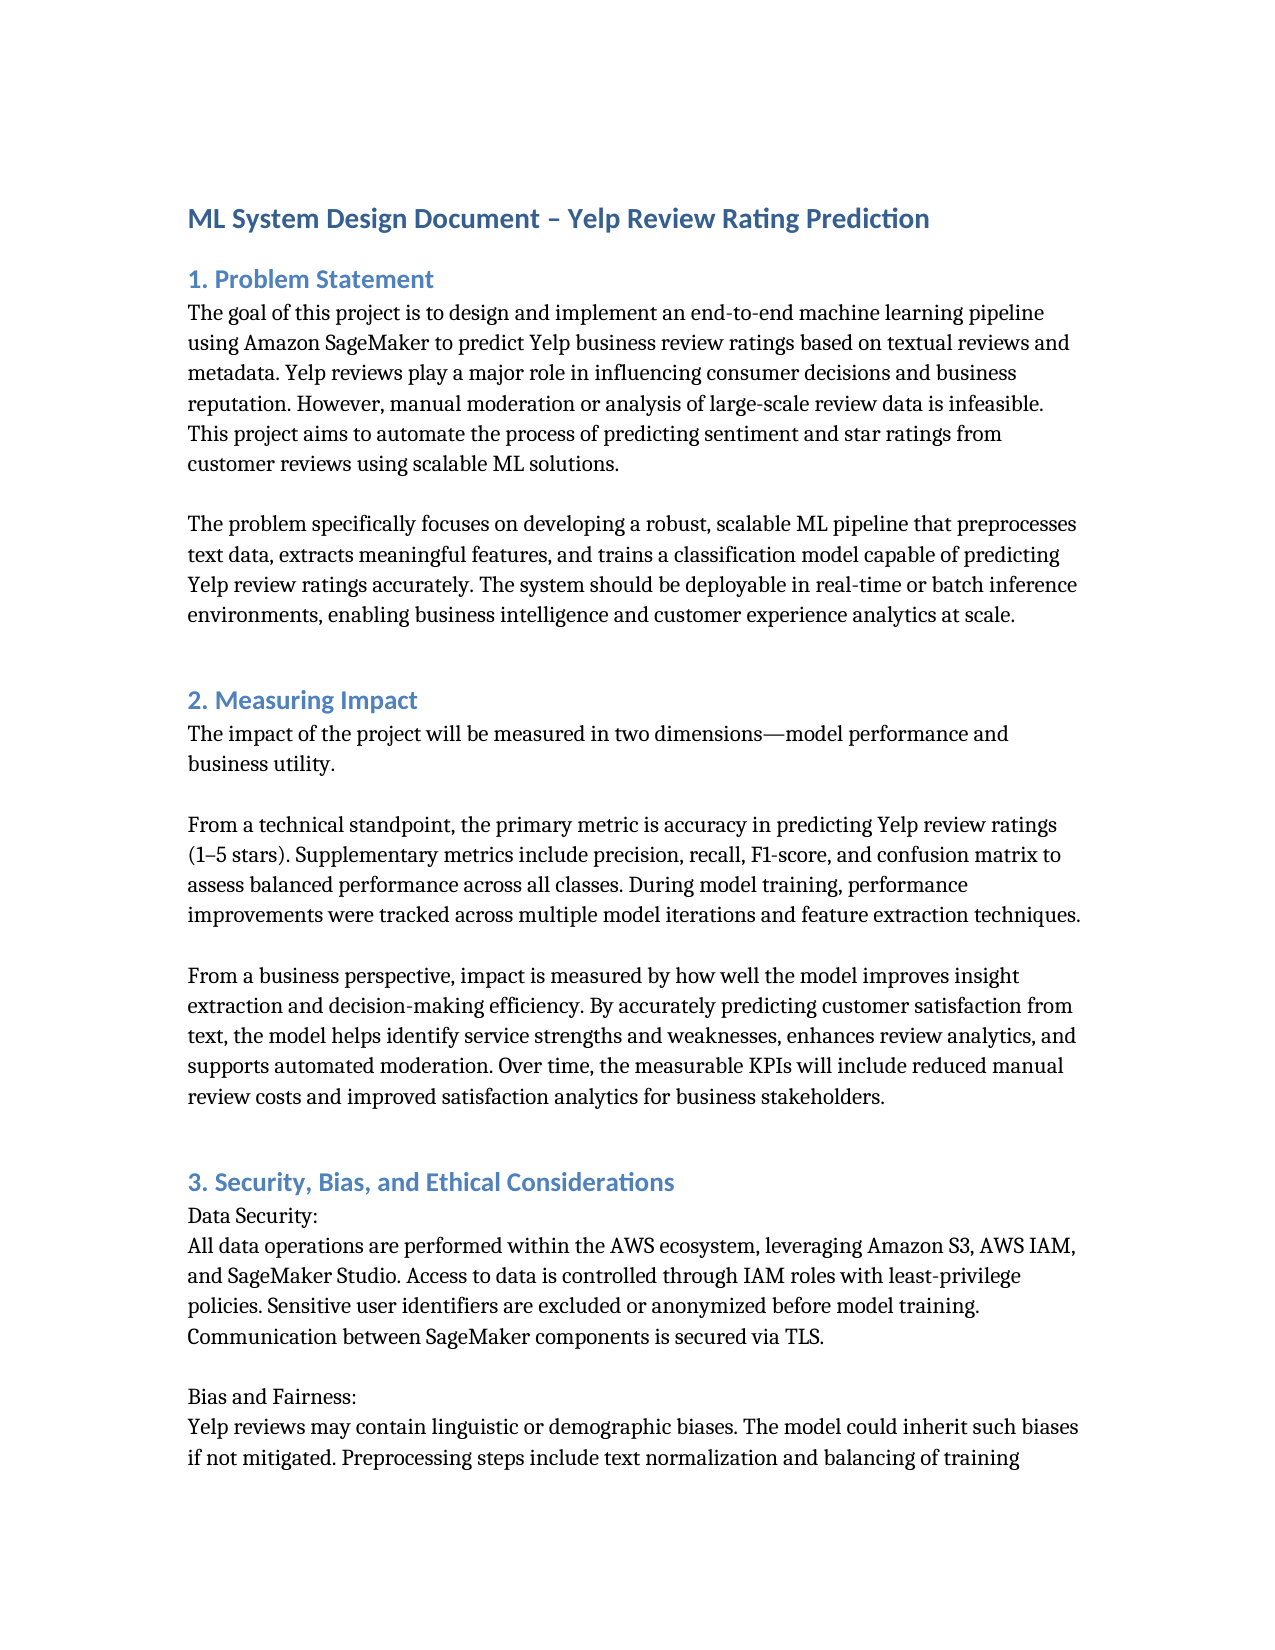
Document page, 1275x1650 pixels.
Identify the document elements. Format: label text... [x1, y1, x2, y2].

subtitle ML System Design Document – Yelp Review Rating Prediction [187, 200, 1087, 236]
subtitle 1. Problem Statement [187, 262, 1087, 295]
subtitle 2. Measuring Impact [187, 683, 1087, 716]
subtitle 3. Security, Bias, and Ethical Considerations [187, 1165, 1087, 1198]
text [187, 1203, 1087, 1471]
text The goal of this project is to design and implement an end-to-end machine learning pipeline using Amazon SageMaker to predict Yelp business review ratings based on textual reviews and metadata. Yelp reviews play a major role in influencing consumer decisions and business reputation. However, manual moderation or analysis of large-scale review data is infeasible. This project aims to automate the process of predicting sentiment and star ratings from customer reviews using scalable ML solutions. The problem specifically focuses on developing a robust, scalable ML pipeline that preprocesses text data, extracts meaningful features, and trains a classification model capable of predicting Yelp review ratings accurately. The system should be deployable in real-time or batch inference environments, enabling business intelligence and customer experience analytics at scale. [187, 300, 1087, 658]
text The impact of the project will be measured in two dimensions—model performance and business utility. From a technical standpoint, the primary metric is accuracy in predicting Yelp review ratings (1–5 stars). Supplementary metrics include precision, recall, F1-score, and confusion matrix to assess balanced performance across all classes. During model training, performance improvements were tracked across multiple model iterations and feature extraction techniques. From a business perspective, impact is measured by how well the model improves insight extraction and decision-making efficiency. By accurately predicting customer satisfaction from text, the model helps identify service strengths and weaknesses, enhances review analytics, and supports automated moderation. Over time, the measurable KPIs will include reduced manual review costs and improved satisfaction analytics for business stakeholders. [187, 721, 1087, 1140]
